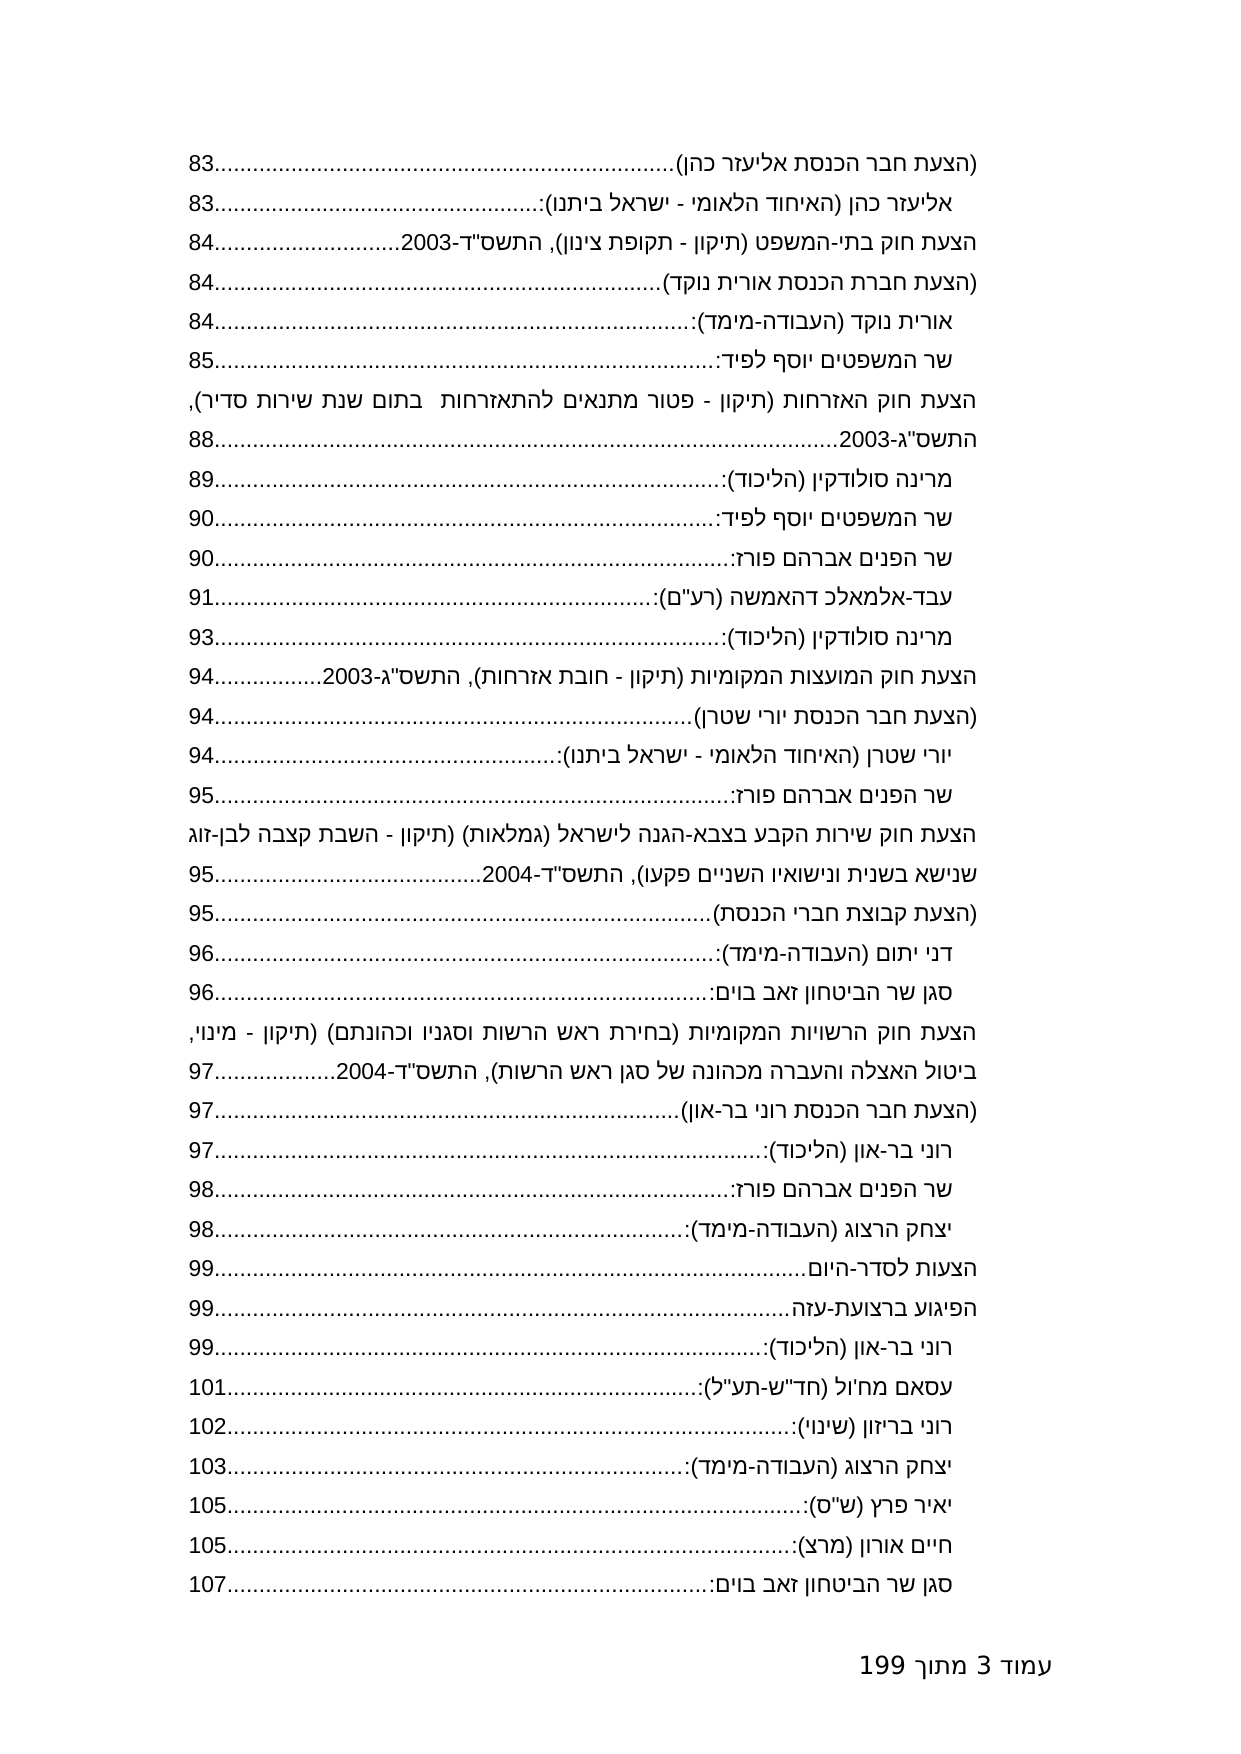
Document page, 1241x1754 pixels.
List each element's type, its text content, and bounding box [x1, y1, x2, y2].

text דני יתום (העבודה-מימד): 96 [187, 939, 953, 966]
text מרינה סולודקין (הליכוד): 89 [187, 466, 953, 492]
text שר הפנים אברהם פורז: 98 [187, 1176, 953, 1203]
text הצעות לסדר-היום 99 [187, 1255, 978, 1282]
text (הצעת חברת הכנסת אורית נוקד) 84 [187, 268, 978, 295]
text יצחק הרצוג (העבודה-מימד): 103 [187, 1453, 953, 1479]
text יאיר פרץ (ש"ס): 105 [187, 1492, 953, 1519]
text עסאם מח'ול (חד"ש-תע"ל): 101 [187, 1374, 953, 1400]
text שר הפנים אברהם פורז: 95 [187, 782, 953, 808]
text רוני בר-און (הליכוד): 97 [187, 1137, 953, 1163]
text הפיגוע ברצועת-עזה 99 [187, 1295, 978, 1321]
text הצעת חוק בתי-המשפט (תיקון - תקופת צינון), התשס"ד-2003 84 [187, 229, 978, 255]
text הצעת חוק שירות הקבע בצבא-הגנה לישראל (גמלאות) (תיקון - השבת קצבה לבן-זוג שנישא בשנית ונישואיו השניים פקעו), התשס"ד-‏2004 95 [187, 821, 978, 887]
text סגן שר הביטחון זאב בוים: 107 [187, 1571, 953, 1598]
text שר הפנים אברהם פורז: 90 [187, 545, 953, 571]
text (הצעת חבר הכנסת רוני בר-און) 97 [187, 1097, 978, 1124]
text יורי שטרן (האיחוד הלאומי - ישראל ביתנו): 94 [187, 742, 953, 768]
text יצחק הרצוג (העבודה-מימד): 98 [187, 1216, 953, 1242]
text (הצעת חבר הכנסת יורי שטרן) 94 [187, 703, 978, 729]
text שר המשפטים יוסף לפיד: 90 [187, 505, 953, 532]
text רוני בר-און (הליכוד): 99 [187, 1334, 953, 1361]
text הצעת חוק הרשויות המקומיות (בחירת ראש הרשות וסגניו וכהונתם) (תיקון - מינוי, ביטול האצלה והעברה מכהונה של סגן ראש הרשות), התשס"ד-2004 97 [187, 1018, 978, 1084]
text חיים אורון (מרצ): 105 [187, 1532, 953, 1558]
text רוני בריזון (שינוי): 102 [187, 1413, 953, 1440]
text הצעת חוק המועצות המקומיות (תיקון - חובת אזרחות), התשס"ג-2003 94 [187, 663, 978, 689]
text עבד-אלמאלכ דהאמשה (רע"ם): 91 [187, 584, 953, 611]
text סגן שר הביטחון זאב בוים: 96 [187, 979, 953, 1005]
text (הצעת חבר הכנסת אליעזר כהן) 83 [187, 150, 978, 176]
text מרינה סולודקין (הליכוד): 93 [187, 624, 953, 650]
text הצעת חוק האזרחות (תיקון - פטור מתנאים להתאזרחות בתום שנת שירות סדיר), התשס"ג-2003 88 [187, 387, 978, 453]
text (הצעת קבוצת חברי הכנסת) 95 [187, 900, 978, 926]
text אליעזר כהן (האיחוד הלאומי - ישראל ביתנו): 83 [187, 189, 953, 216]
text אורית נוקד (העבודה-מימד): 84 [187, 308, 953, 334]
text שר המשפטים יוסף לפיד: 85 [187, 347, 953, 374]
